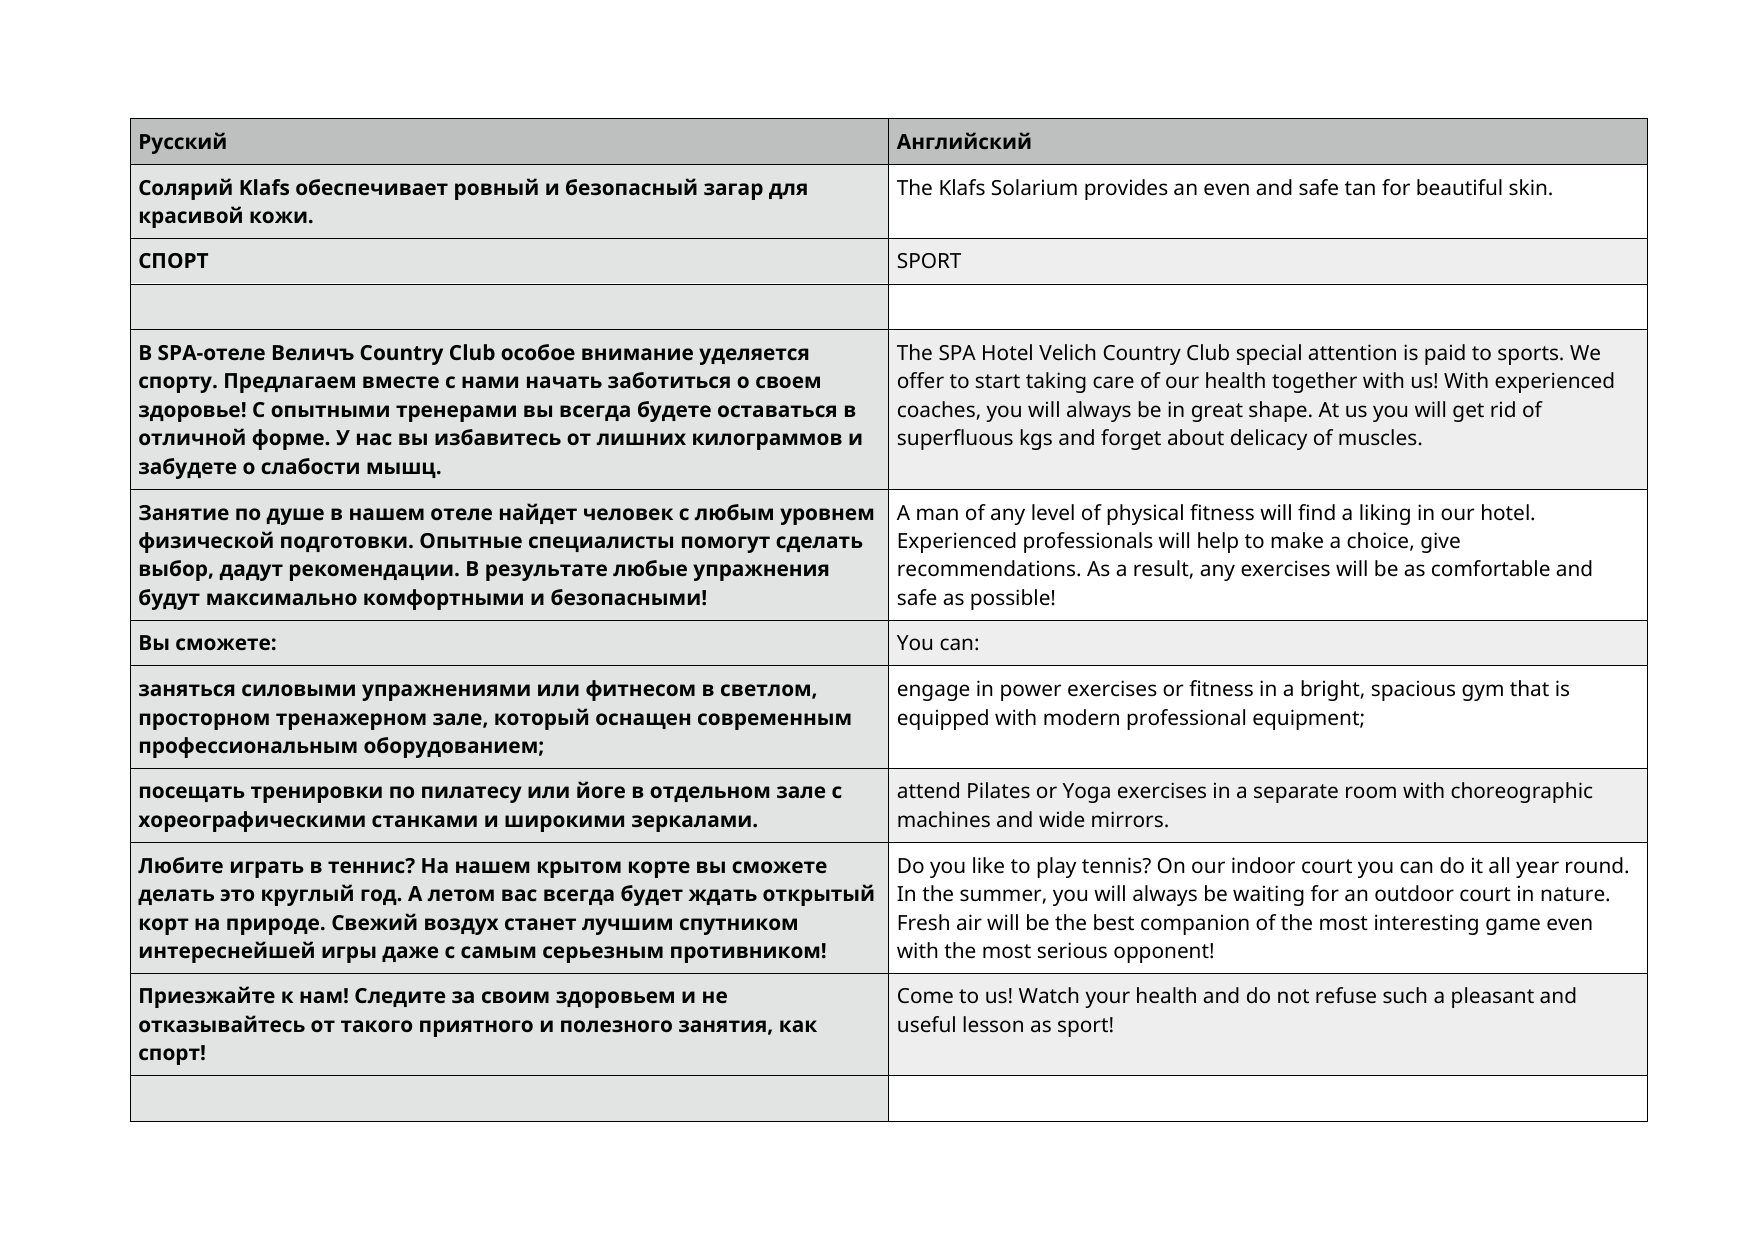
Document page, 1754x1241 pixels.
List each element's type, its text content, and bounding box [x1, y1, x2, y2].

table_cell [889, 285, 1647, 329]
table_cell СПОРТ [131, 239, 888, 283]
table_cell Do you like to play tennis? On our indoor court you can do it all year round. In the summer, you will always be waiting for an outdoor court in nature. Fresh air will be the best companion of the most interesting game even with the most serious opponent! [889, 843, 1647, 973]
table_cell attend Pilates or Yoga exercises in a separate room with choreographic machines and wide mirrors. [889, 769, 1647, 842]
table_cell [889, 1076, 1647, 1121]
table_cell A man of any level of physical fitness will find a liking in our hotel. Experienced professionals will help to make a choice, give recommendations. As a result, any exercises will be as comfortable and safe as possible! [889, 490, 1647, 620]
table_cell заняться силовыми упражнениями или фитнесом в светлом, просторном тренажерном зале, который оснащен современным профессиональным оборудованием; [131, 666, 888, 768]
table_cell Занятие по душе в нашем отеле найдет человек с любым уровнем физической подготовки. Опытные специалисты помогут сделать выбор, дадут рекомендации. В результате любые упражнения будут максимально комфортными и безопасными! [131, 490, 888, 620]
table_cell [131, 1076, 888, 1121]
table_cell The SPA Hotel Velich Country Club special attention is paid to sports. We offer to start taking care of our health together with us! With experienced coaches, you will always be in great shape. At us you will get rid of superfluous kgs and forget about delicacy of muscles. [889, 330, 1647, 489]
table_cell The Klafs Solarium provides an even and safe tan for beautiful skin. [889, 165, 1647, 238]
table_cell engage in power exercises or fitness in a bright, spacious gym that is equipped with modern professional equipment; [889, 666, 1647, 768]
table_header Русский [131, 119, 888, 164]
table_cell Любите играть в теннис? На нашем крытом корте вы сможете делать это круглый год. А летом вас всегда будет ждать открытый корт на природе. Свежий воздух станет лучшим спутником интереснейшей игры даже с самым серьезным противником! [131, 843, 888, 973]
table_cell [131, 285, 888, 329]
table_cell Вы сможете: [131, 621, 888, 665]
table_cell SPORT [889, 239, 1647, 283]
table_cell посещать тренировки по пилатесу или йоге в отдельном зале с хореографическими станками и широкими зеркалами. [131, 769, 888, 842]
table_cell В SPA-отеле Величъ Country Club особое внимание уделяется спорту. Предлагаем вместе с нами начать заботиться о своем здоровье! С опытными тренерами вы всегда будете оставаться в отличной форме. У нас вы избавитесь от лишних килограммов и забудете о слабости мышц. [131, 330, 888, 489]
table_cell You can: [889, 621, 1647, 665]
table_cell Come to us! Watch your health and do not refuse such a pleasant and useful lesson as sport! [889, 974, 1647, 1075]
table_header Английский [889, 119, 1647, 164]
table_cell Солярий Klafs обеспечивает ровный и безопасный загар для красивой кожи. [131, 165, 888, 238]
table_cell Приезжайте к нам! Следите за своим здоровьем и не отказывайтесь от такого приятного и полезного занятия, как спорт! [131, 974, 888, 1075]
